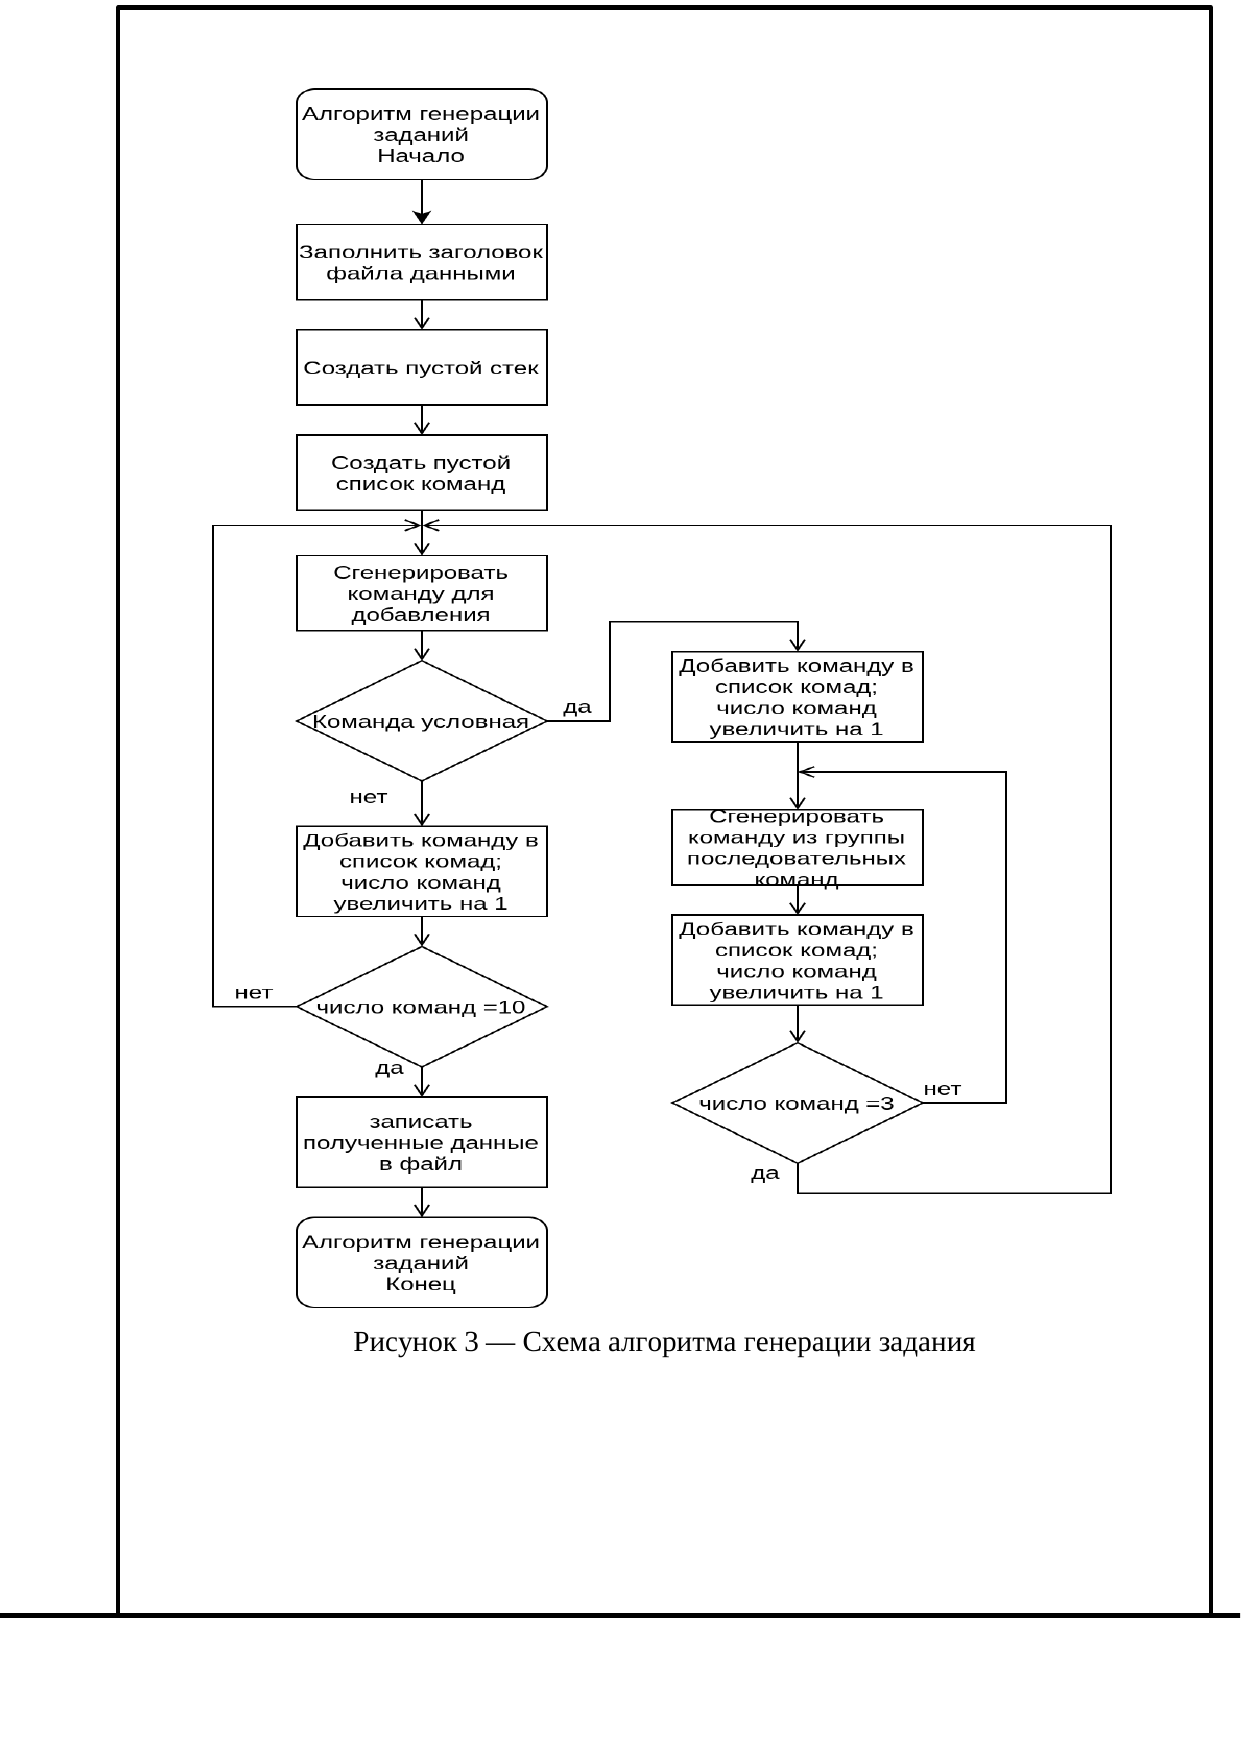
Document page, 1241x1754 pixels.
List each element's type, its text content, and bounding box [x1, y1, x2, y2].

picture [198, 88, 1131, 1308]
